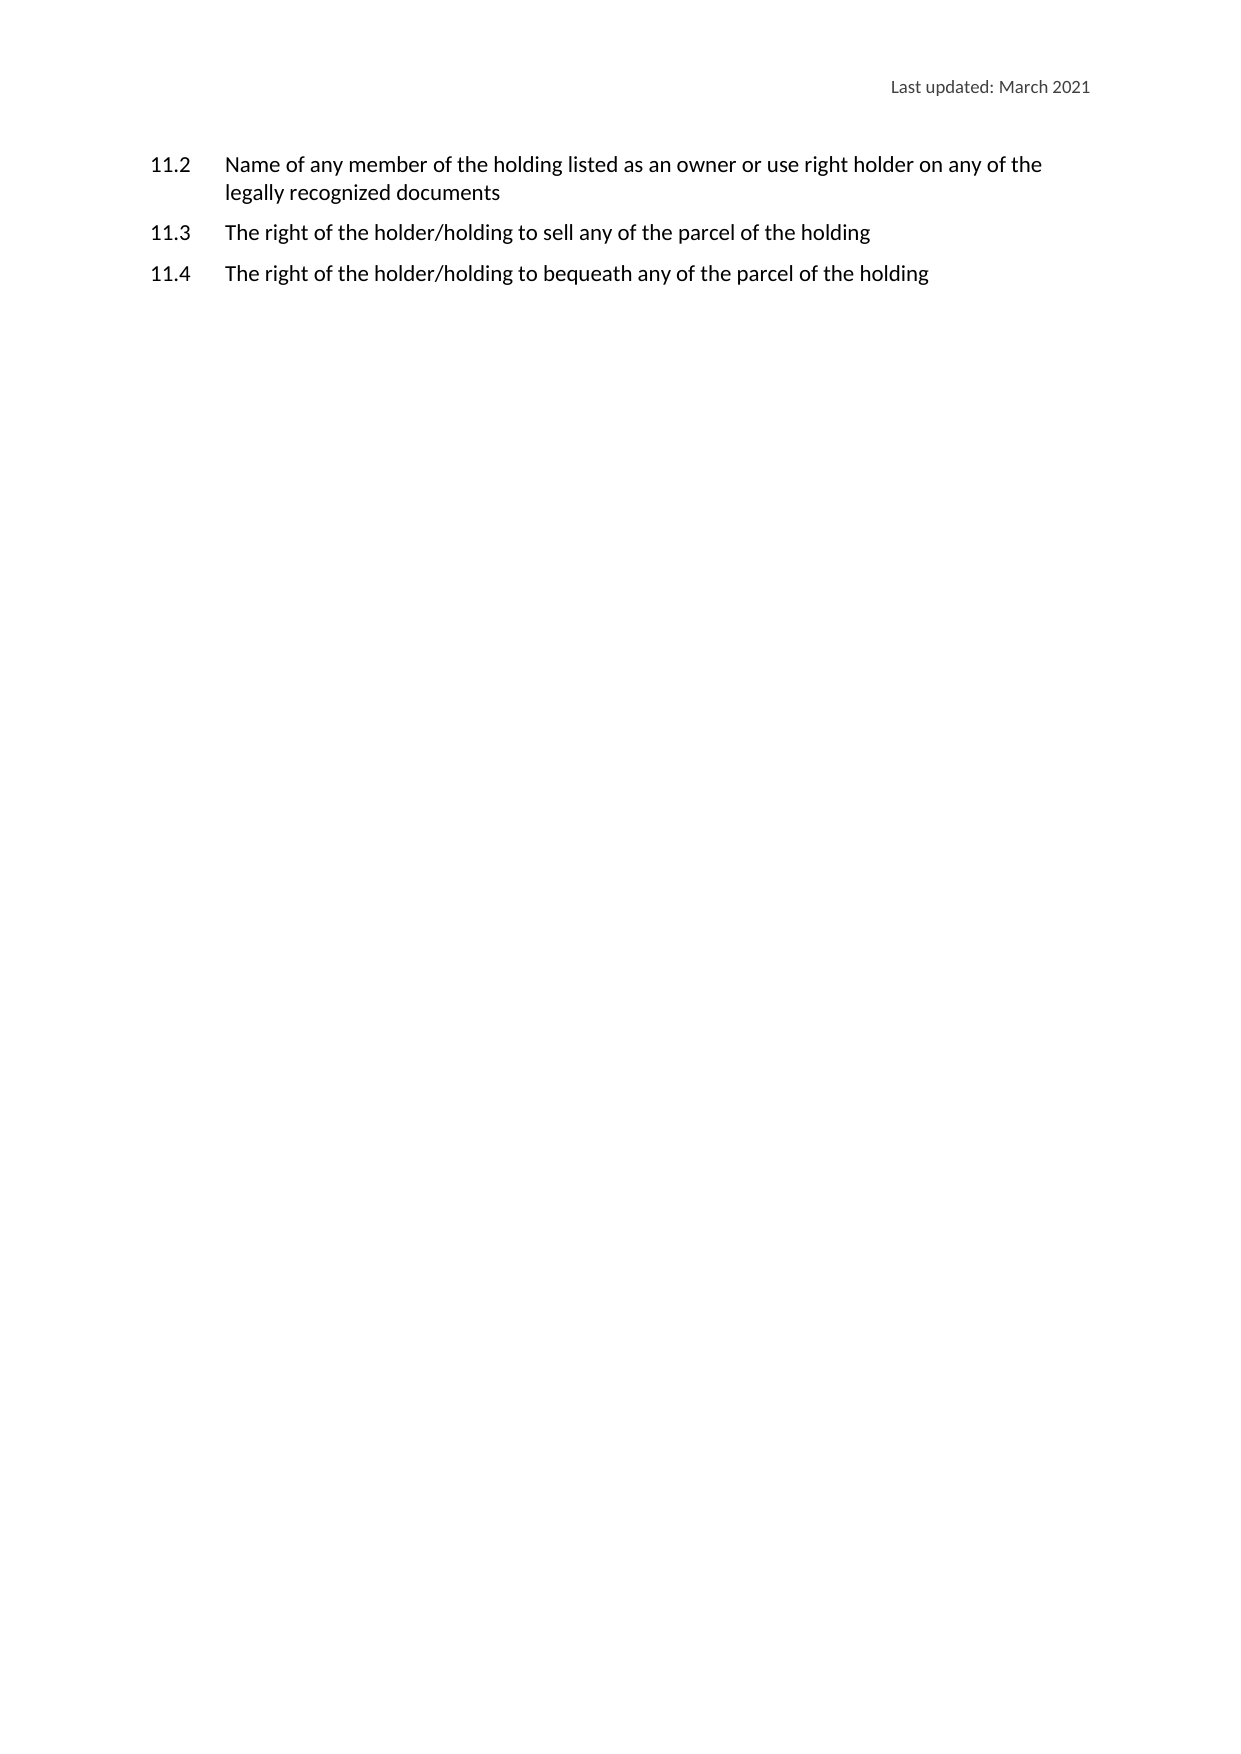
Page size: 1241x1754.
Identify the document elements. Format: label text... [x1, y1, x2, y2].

text 11.4 The right of the holder/holding to bequeath any of the parcel of the holding [150, 259, 1090, 287]
text 11.2 Name of any member of the holding listed as an owner or use right holder on any of the legally recognized documents [150, 150, 1090, 206]
text 11.3 The right of the holder/holding to sell any of the parcel of the holding [150, 218, 1090, 247]
